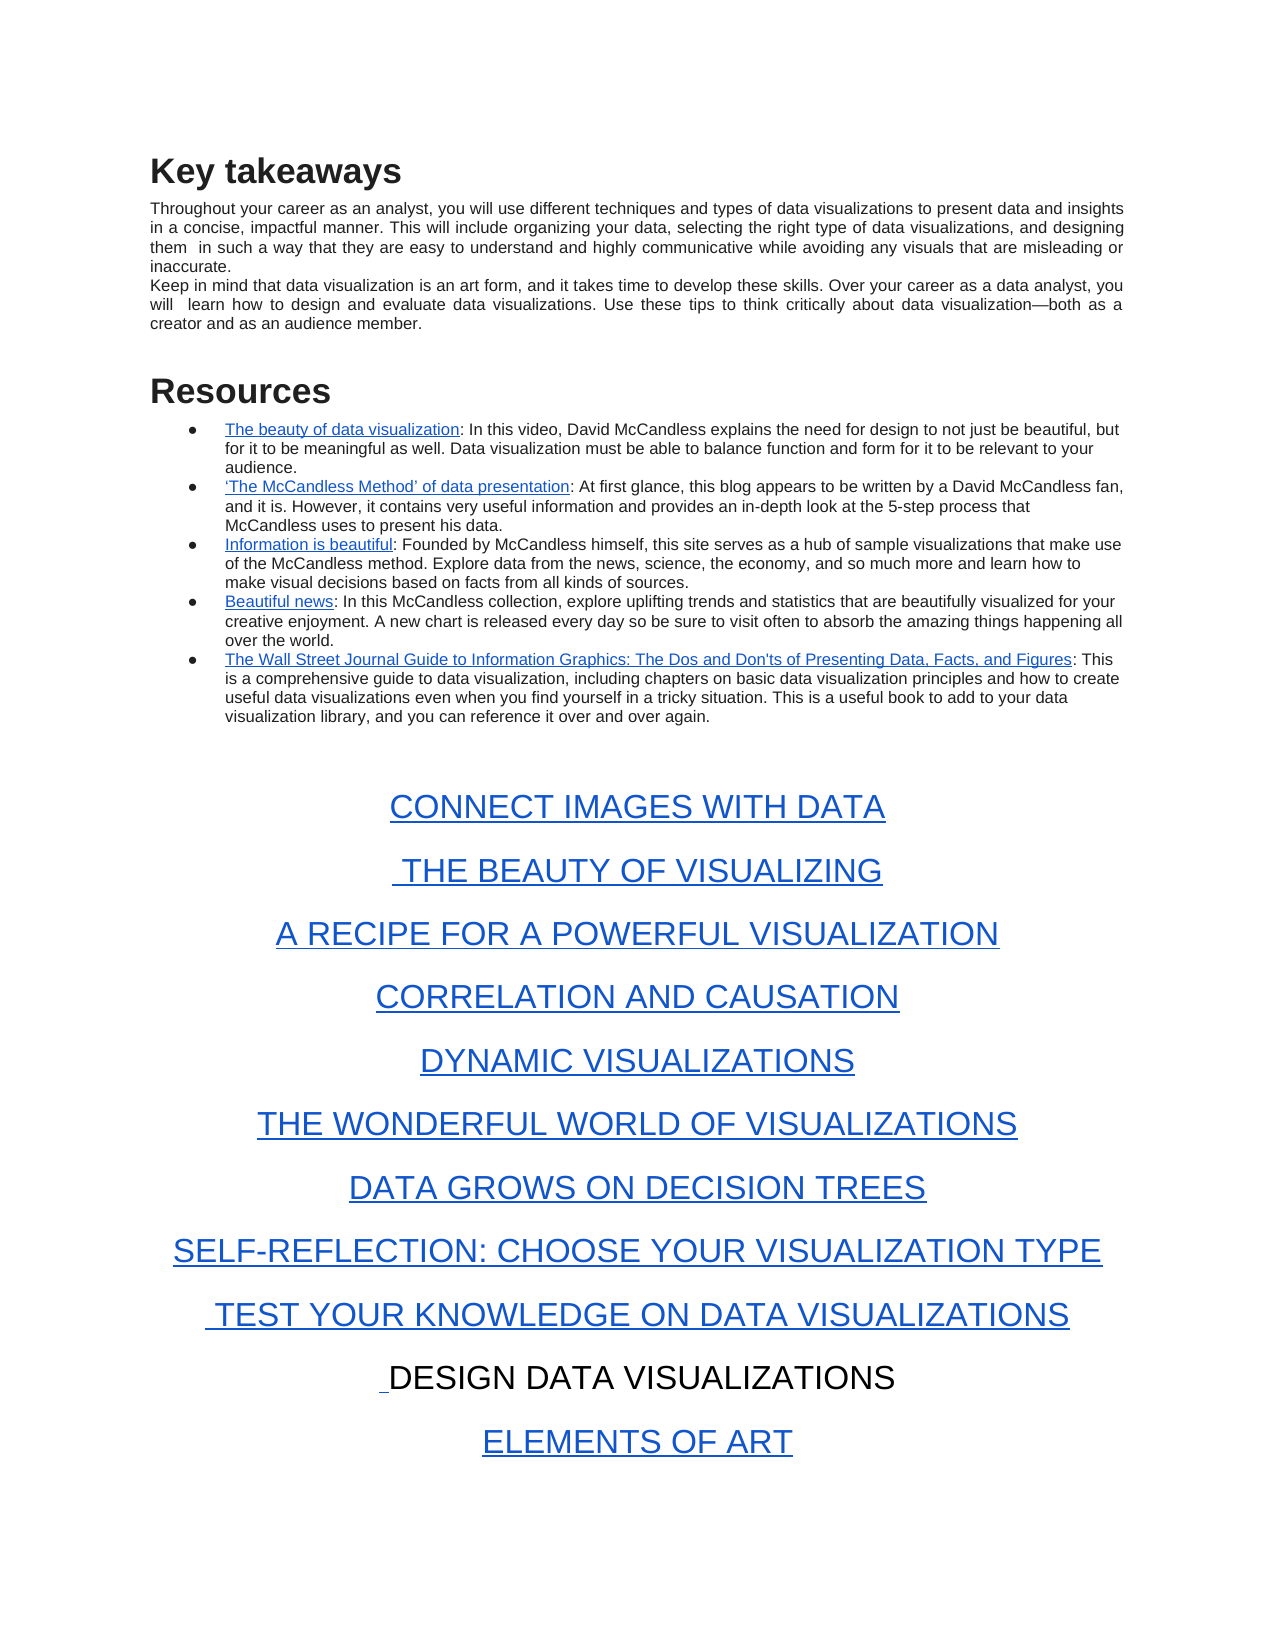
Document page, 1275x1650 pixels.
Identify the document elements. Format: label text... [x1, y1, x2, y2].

text DYNAMIC VISUALIZATIONS [150, 1041, 1125, 1079]
subtitle Key takeaways [150, 150, 1125, 191]
text ELEMENTS OF ART [150, 1422, 1125, 1460]
subtitle Resources [150, 371, 1125, 411]
text Keep in mind that data visualization is an art form, and it takes time to develop these skills. Over your career as a data analyst, you will learn how to design and evaluate data visualizations. Use these tips to think critically about data visualization—both as a creator and as an audience member. [150, 276, 1125, 333]
list ‘The McCandless Method’ of data presentation: At first glance, this blog appears to be written by a David McCandless fan, and it is. However, it contains very useful information and provides an in-depth look at the 5-step process that McCandless uses to present his data. [187, 477, 1125, 535]
text SELF-REFLECTION: CHOOSE YOUR VISUALIZATION TYPE [150, 1231, 1125, 1270]
text THE WONDERFUL WORLD OF VISUALIZATIONS [150, 1104, 1125, 1143]
text CONNECT IMAGES WITH DATA [150, 787, 1125, 826]
text DATA GROWS ON DECISION TREES [150, 1168, 1125, 1206]
text TEST YOUR KNOWLEDGE ON DATA VISUALIZATIONS [150, 1295, 1125, 1333]
text Throughout your career as an analyst, you will use different techniques and types of data visualizations to present data and insights in a concise, impactful manner. This will include organizing your data, selecting the right type of data visualizations, and designing them in such a way that they are easy to understand and highly communicative while avoiding any visuals that are misleading or inaccurate. [150, 199, 1125, 276]
text CORRELATION AND CAUSATION [150, 978, 1125, 1016]
list The Wall Street Journal Guide to Information Graphics: The Dos and Don'ts of Presenting Data, Facts, and Figures: This is a comprehensive guide to data visualization, including chapters on basic data visualization principles and how to create useful data visualizations even when you find yourself in a tricky situation. This is a useful book to add to your data visualization library, and you can reference it over and over again. [187, 650, 1125, 726]
text THE BEAUTY OF VISUALIZING [150, 851, 1125, 889]
text A RECIPE FOR A POWERFUL VISUALIZATION [150, 914, 1125, 953]
list The beauty of data visualization: In this video, David McCandless explains the need for design to not just be beautiful, but for it to be meaningful as well. Data visualization must be able to balance function and form for it to be relevant to your audience. [187, 420, 1125, 477]
list Information is beautiful: Founded by McCandless himself, this site serves as a hub of sample visualizations that make use of the McCandless method. Explore data from the news, science, the economy, and so much more and learn how to make visual decisions based on facts from all kinds of sources. [187, 535, 1125, 592]
list Beautiful news: In this McCandless collection, explore uplifting trends and statistics that are beautifully visualized for your creative enjoyment. A new chart is released every day so be sure to visit often to absorb the amazing things happening all over the world. [187, 592, 1125, 650]
text DESIGN DATA VISUALIZATIONS [150, 1358, 1125, 1397]
